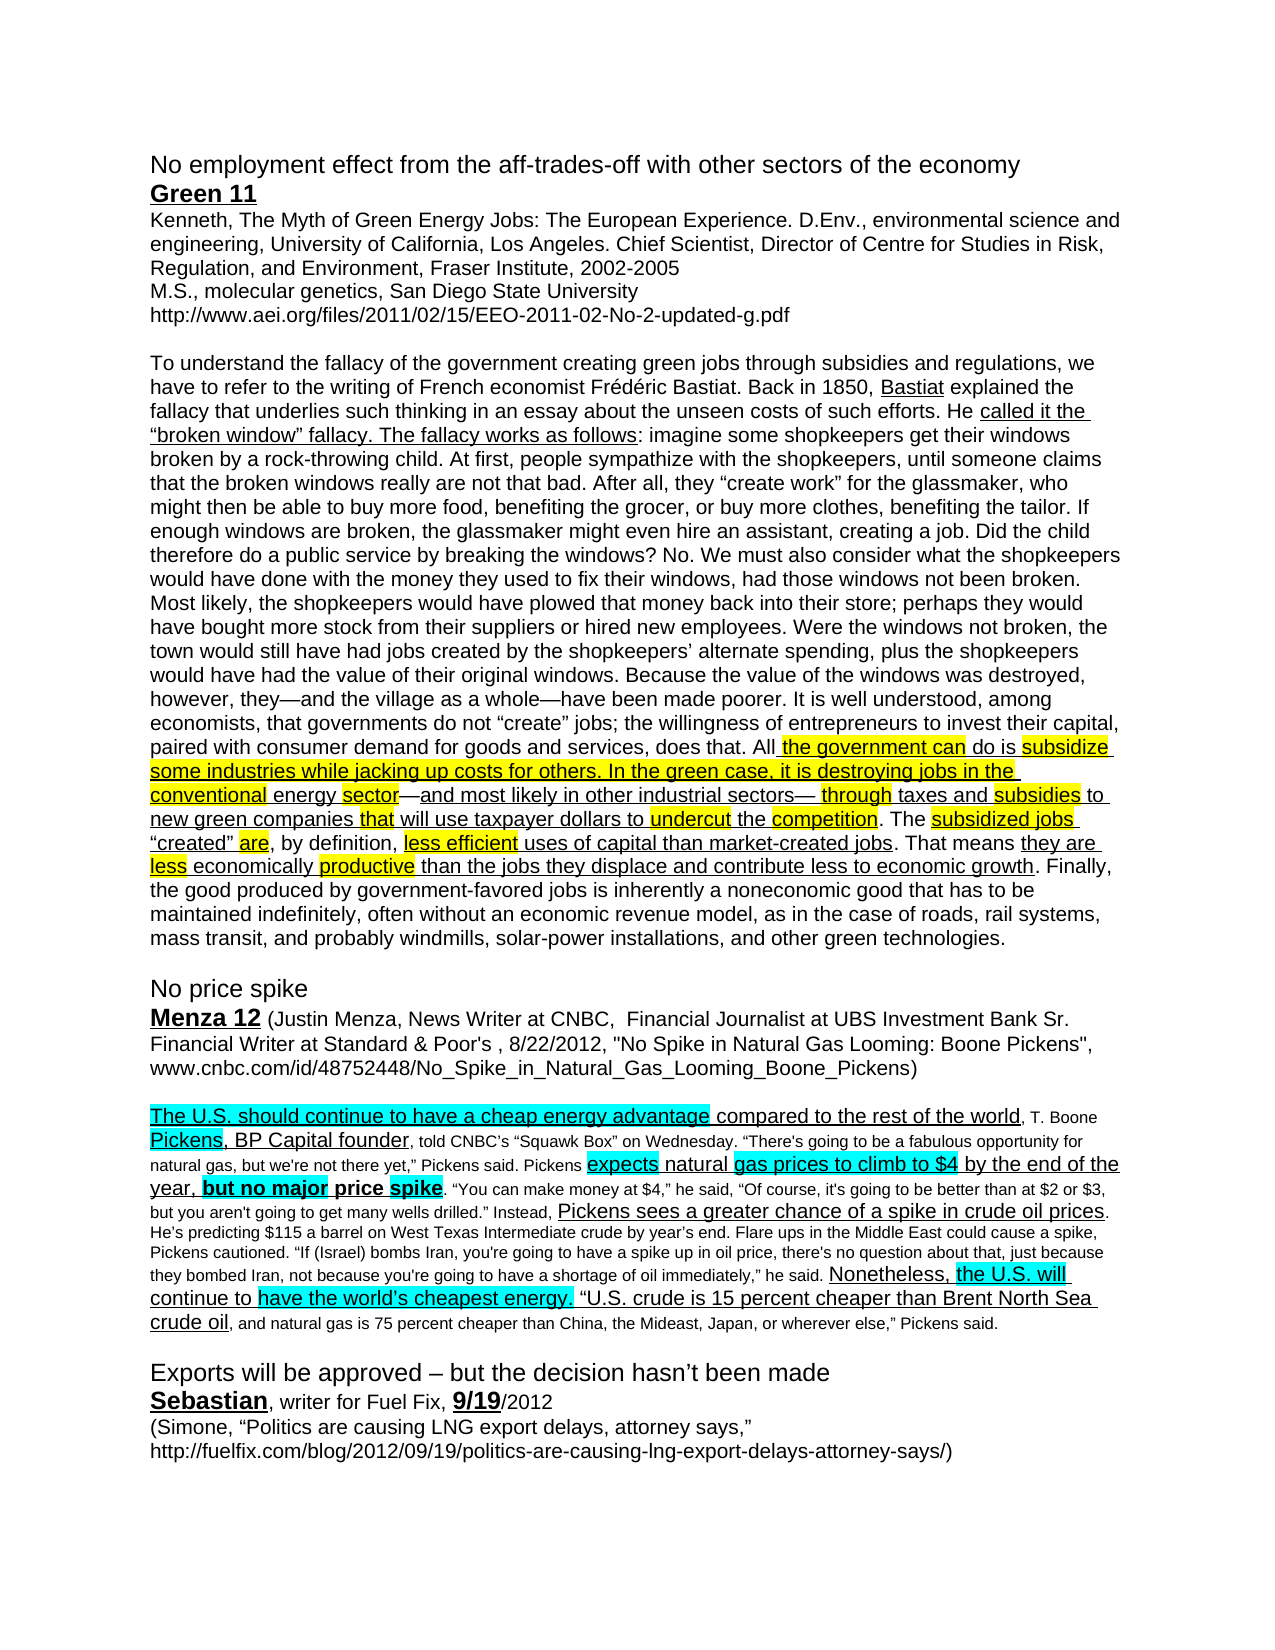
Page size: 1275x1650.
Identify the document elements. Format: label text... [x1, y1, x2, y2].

text Kenneth, The Myth of Green Energy Jobs: The European Experience. D.Env., environmental science and engineering, University of California, Los Angeles. Chief Scientist, Director of Centre for Studies in Risk, Regulation, and Environment, Fraser Institute, 2002-2005 [150, 207, 1125, 279]
text http://www.aei.org/files/2011/02/15/EEO-2011-02-No-2-updated-g.pdf [150, 303, 1125, 327]
text Menza 12 (Justin Menza, News Writer at CNBC, Financial Journalist at UBS Investment Bank Sr. Financial Writer at Standard & Poor's , 8/22/2012, "No Spike in Natural Gas Looming: Boone Pickens", www.cnbc.com/id/48752448/No_Spike_in_Natural_Gas_Looming_Boone_Pickens) [150, 1003, 1125, 1079]
text M.S., molecular genetics, San Diego State University [150, 279, 1125, 303]
text Green 11 [150, 179, 1125, 207]
subtitle No price spike [150, 974, 1125, 1003]
subtitle Exports will be approved – but the decision hasn’t been made [150, 1357, 1125, 1386]
text To understand the fallacy of the government creating green jobs through subsidies and regulations, we have to refer to the writing of French economist Frédéric Bastiat. Back in 1850, Bastiat explained the fallacy that underlies such thinking in an essay about the unseen costs of such efforts. He called it the “broken window” fallacy. The fallacy works as follows: imagine some shopkeepers get their windows broken by a rock-throwing child. At first, people sympathize with the shopkeepers, until someone claims that the broken windows really are not that bad. After all, they “create work” for the glassmaker, who might then be able to buy more food, benefiting the grocer, or buy more clothes, benefiting the tailor. If enough windows are broken, the glassmaker might even hire an assistant, creating a job. Did the child therefore do a public service by breaking the windows? No. We must also consider what the shopkeepers would have done with the money they used to fix their windows, had those windows not been broken. Most likely, the shopkeepers would have plowed that money back into their store; perhaps they would have bought more stock from their suppliers or hired new employees. Were the windows not broken, the town would still have had jobs created by the shopkeepers’ alternate spending, plus the shopkeepers would have had the value of their original windows. Because the value of the windows was destroyed, however, they—and the village as a whole—have been made poorer. It is well understood, among economists, that governments do not “create” jobs; the willingness of entrepreneurs to invest their capital, paired with consumer demand for goods and services, does that. All the government can do is subsidize some industries while jacking up costs for others. In the green case, it is destroying jobs in the conventional energy sector—and most likely in other industrial sectors— through taxes and subsidies to new green companies that will use taxpayer dollars to undercut the competition. The subsidized jobs “created” are, by definition, less efficient uses of capital than market-created jobs. That means they are less economically productive than the jobs they displace and contribute less to economic growth. Finally, the good produced by government-favored jobs is inherently a noneconomic good that has to be maintained indefinitely, often without an economic revenue model, as in the case of roads, rail systems, mass transit, and probably windmills, solar-power installations, and other green technologies. [150, 351, 1125, 950]
text The U.S. should continue to have a cheap energy advantage compared to the rest of the world, T. Boone Pickens, BP Capital founder, told CNBC’s “Squawk Box” on Wednesday. “There's going to be a fabulous opportunity for natural gas, but we're not there yet,” Pickens said. Pickens expects natural gas prices to climb to $4 by the end of the year, but no major price spike. “You can make money at $4,” he said, “Of course, it's going to be better than at $2 or $3, but you aren't going to get many wells drilled.” Instead, Pickens sees a greater chance of a spike in crude oil prices. He’s predicting $115 a barrel on West Texas Intermediate crude by year’s end. Flare ups in the Middle East could cause a spike, Pickens cautioned. “If (Israel) bombs Iran, you're going to have a spike up in oil price, there's no question about that, just because they bombed Iran, not because you're going to have a shortage of oil immediately,” he said. Nonetheless, the U.S. will continue to have the world’s cheapest energy. “U.S. crude is 15 percent cheaper than Brent North Sea crude oil, and natural gas is 75 percent cheaper than China, the Mideast, Japan, or wherever else,” Pickens said. [150, 1103, 1125, 1333]
text (Simone, “Politics are causing LNG export delays, attorney says,” http://fuelfix.com/blog/2012/09/19/politics-are-causing-lng-export-delays-attorney-says/) [150, 1415, 1125, 1463]
text Sebastian, writer for Fuel Fix, 9/19/2012 [150, 1386, 1125, 1415]
subtitle No employment effect from the aff-trades-off with other sectors of the economy [150, 150, 1125, 179]
